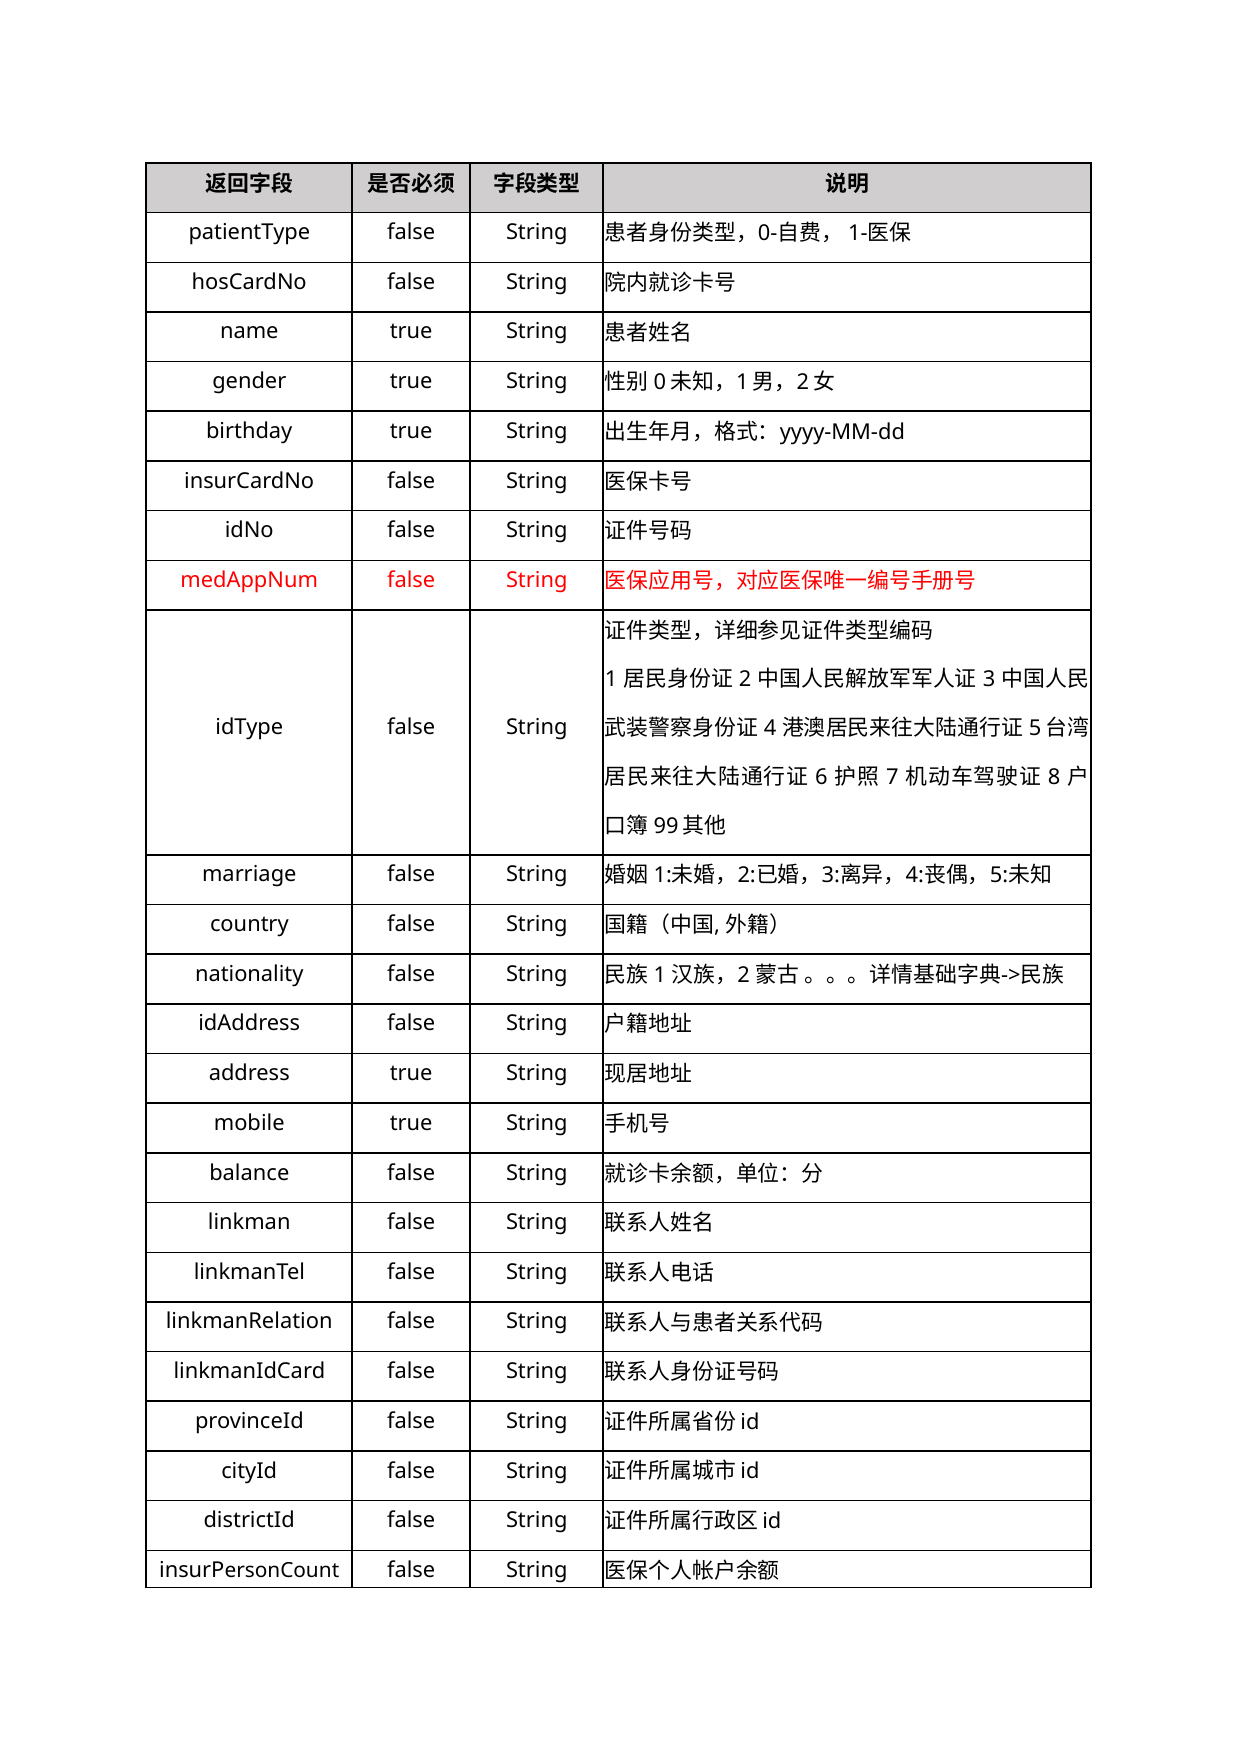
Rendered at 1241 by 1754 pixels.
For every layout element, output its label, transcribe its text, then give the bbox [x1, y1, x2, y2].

table_cell 现居地址 [604, 1054, 1090, 1102]
table_cell false [353, 1352, 469, 1400]
table_cell String [471, 856, 602, 903]
table_cell 国籍（中国, 外籍） [604, 905, 1090, 953]
table_cell String [471, 313, 602, 361]
table_cell false [353, 1303, 469, 1351]
table_cell 联系人与患者关系代码 [604, 1303, 1090, 1351]
table_cell String [471, 263, 602, 311]
table_cell linkmanIdCard [147, 1352, 351, 1400]
table_cell String [471, 1154, 602, 1202]
table_cell linkmanRelation [147, 1303, 351, 1351]
table_cell 联系人姓名 [604, 1203, 1090, 1251]
table_cell String [471, 1501, 602, 1549]
table_cell 联系人电话 [604, 1253, 1090, 1301]
table_cell false [353, 1203, 469, 1251]
table_cell false [353, 1452, 469, 1500]
table_cell 证件号码 [604, 511, 1090, 559]
table_cell 联系人身份证号码 [604, 1352, 1090, 1400]
table_cell linkmanTel [147, 1253, 351, 1301]
table_cell String [471, 955, 602, 1003]
table_cell address [147, 1054, 351, 1102]
table_cell String [471, 511, 602, 559]
table_cell true [353, 362, 469, 410]
table_cell provinceId [147, 1402, 351, 1450]
table_cell String [471, 213, 602, 261]
table_cell 民族 1 汉族，2 蒙古 。。。详情基础字典->民族 [604, 955, 1090, 1003]
table_cell country [147, 905, 351, 953]
table_cell 患者姓名 [604, 313, 1090, 361]
table_cell false [353, 1551, 469, 1587]
table_cell 患者身份类型，0-自费， 1-医保 [604, 213, 1090, 261]
table_cell false [353, 263, 469, 311]
table_cell true [353, 412, 469, 460]
table_cell false [353, 1402, 469, 1450]
table_cell hosCardNo [147, 263, 351, 311]
table_cell insurPersonCount [147, 1551, 351, 1587]
table_cell false [353, 856, 469, 903]
table_cell birthday [147, 412, 351, 460]
table_cell String [471, 561, 602, 609]
table_cell idType [147, 611, 351, 854]
table_cell String [471, 1005, 602, 1053]
table_cell String [471, 1253, 602, 1301]
table_cell true [353, 1104, 469, 1152]
table_cell 性别 0未知，1男，2女 [604, 362, 1090, 410]
table_cell 手机号 [604, 1104, 1090, 1152]
table_cell String [471, 611, 602, 854]
table_cell 证件类型，详细参见证件类型编码 1 居民身份证 2 中国人民解放军军人证 3 中国人民武装警察身份证 4 港澳居民来往大陆通行证 5台湾居民来往大陆通行证 6 护照 7 机动车驾驶证 8 户口簿 99其他 [604, 611, 1090, 854]
table_cell String [471, 1551, 602, 1587]
table_cell 出生年月，格式：yyyy-MM-dd [604, 412, 1090, 460]
table_cell false [353, 561, 469, 609]
table_header 是否必须 [353, 164, 469, 212]
table_cell districtId [147, 1501, 351, 1549]
table_cell false [353, 511, 469, 559]
table_cell mobile [147, 1104, 351, 1152]
table_cell false [353, 1501, 469, 1549]
table_cell false [353, 1005, 469, 1053]
table_header 字段类型 [471, 164, 602, 212]
table_header 返回字段 [147, 164, 351, 212]
table_cell 就诊卡余额，单位：分 [604, 1154, 1090, 1202]
table_cell String [471, 412, 602, 460]
table_cell 院内就诊卡号 [604, 263, 1090, 311]
table_cell String [471, 1203, 602, 1251]
table_cell true [353, 313, 469, 361]
table_cell balance [147, 1154, 351, 1202]
table_cell String [471, 1303, 602, 1351]
table_cell String [471, 1352, 602, 1400]
table_cell String [471, 1054, 602, 1102]
table_cell String [471, 905, 602, 953]
table_cell false [353, 462, 469, 510]
table_cell 医保个人帐户余额 [604, 1551, 1090, 1587]
table_cell nationality [147, 955, 351, 1003]
table_cell 证件所属城市id [604, 1452, 1090, 1500]
table_cell patientType [147, 213, 351, 261]
table_cell 证件所属省份id [604, 1402, 1090, 1450]
table_cell 户籍地址 [604, 1005, 1090, 1053]
table_cell false [353, 955, 469, 1003]
table_cell 证件所属行政区id [604, 1501, 1090, 1549]
table_cell marriage [147, 856, 351, 903]
table_cell String [471, 1452, 602, 1500]
table_cell true [353, 1054, 469, 1102]
table_cell String [471, 362, 602, 410]
table_cell idNo [147, 511, 351, 559]
table_cell 婚姻 1:未婚，2:已婚，3:离异，4:丧偶，5:未知 [604, 856, 1090, 903]
table_cell false [353, 213, 469, 261]
table_cell String [471, 1104, 602, 1152]
table_cell false [353, 905, 469, 953]
table_cell name [147, 313, 351, 361]
table_cell false [353, 1154, 469, 1202]
table_cell linkman [147, 1203, 351, 1251]
table_cell String [471, 462, 602, 510]
table_cell false [353, 1253, 469, 1301]
table_header 说明 [604, 164, 1090, 212]
table_cell medAppNum [147, 561, 351, 609]
table_cell gender [147, 362, 351, 410]
table_cell cityId [147, 1452, 351, 1500]
table_cell 医保应用号，对应医保唯一编号手册号 [604, 561, 1090, 609]
table_cell String [471, 1402, 602, 1450]
table_cell 医保卡号 [604, 462, 1090, 510]
table_cell insurCardNo [147, 462, 351, 510]
table_cell false [353, 611, 469, 854]
table_cell idAddress [147, 1005, 351, 1053]
